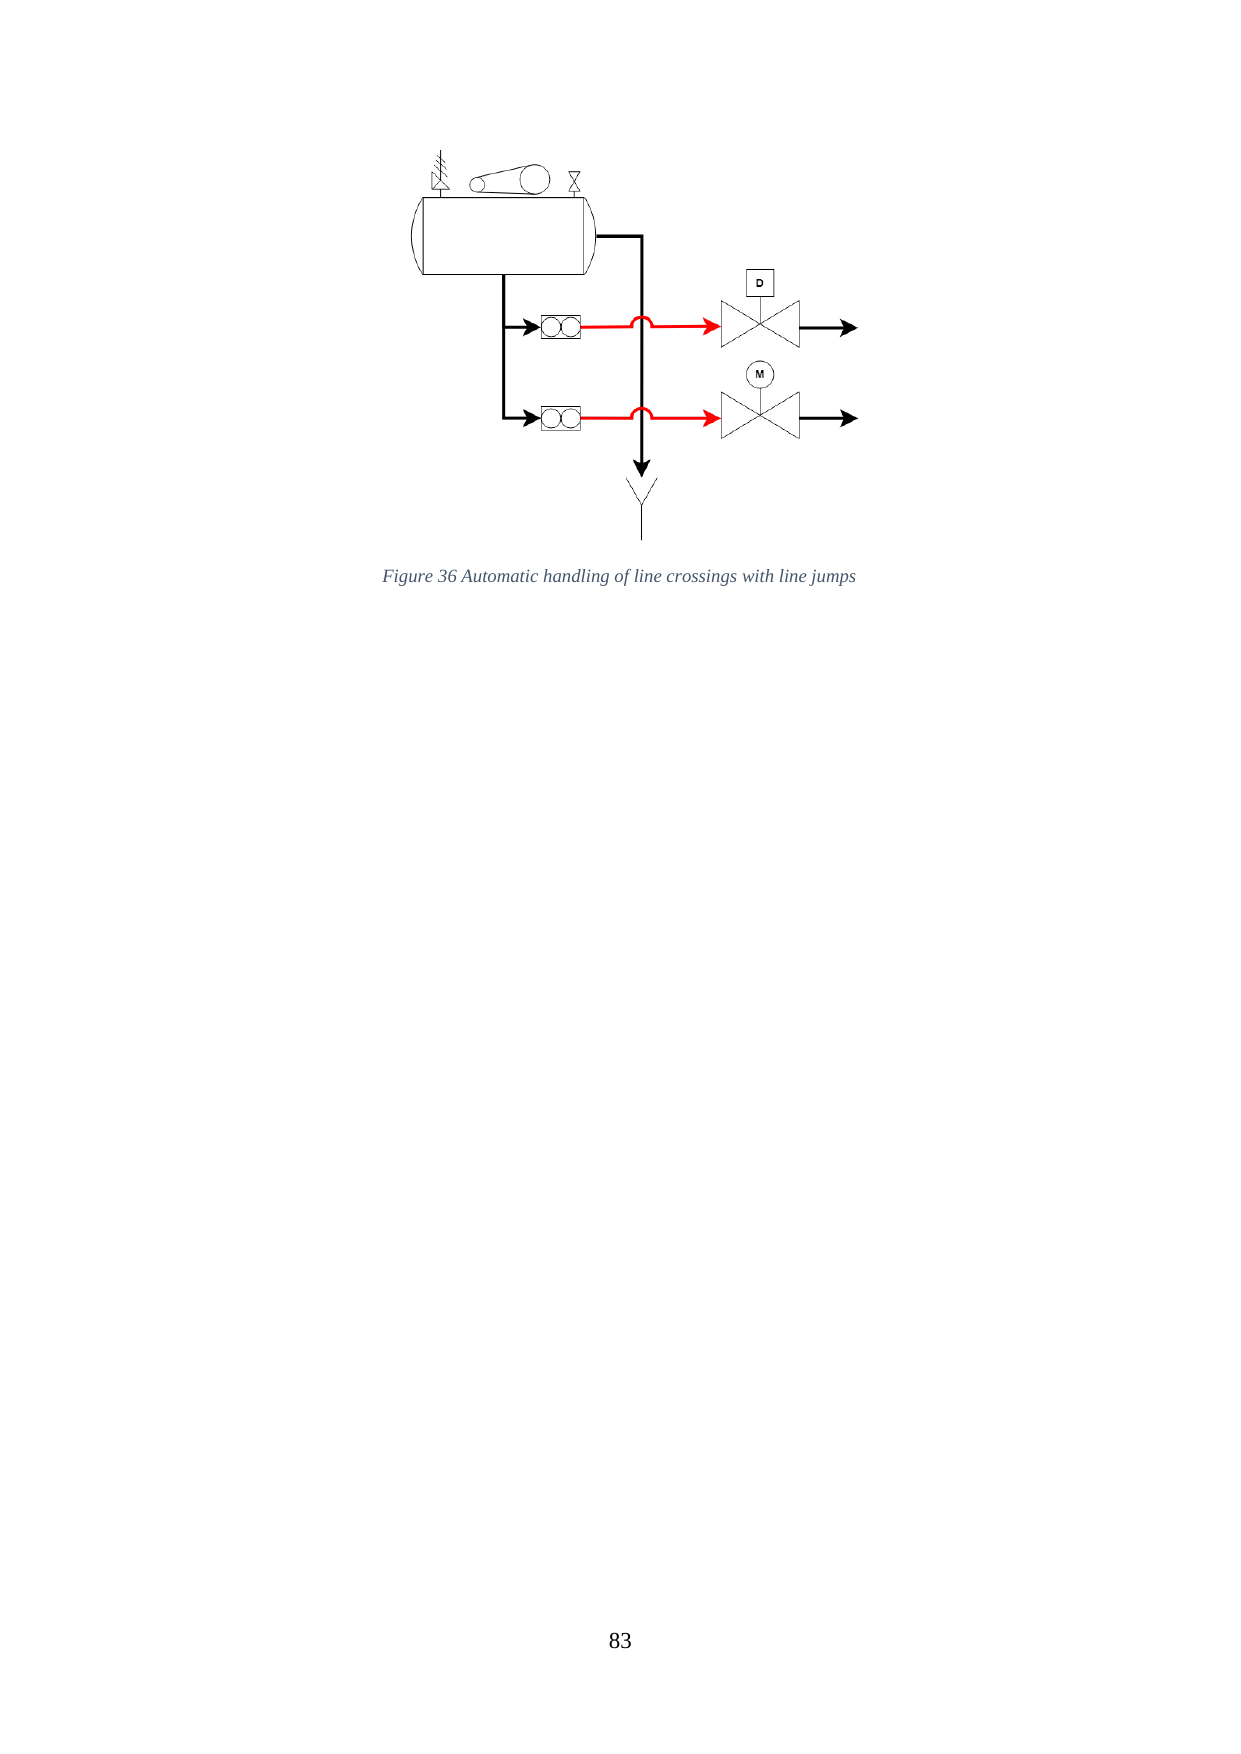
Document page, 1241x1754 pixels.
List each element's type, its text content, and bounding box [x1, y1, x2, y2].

text Figure 36 Automatic handling of line crossings with line jumps [150, 565, 1090, 586]
picture [407, 150, 870, 541]
